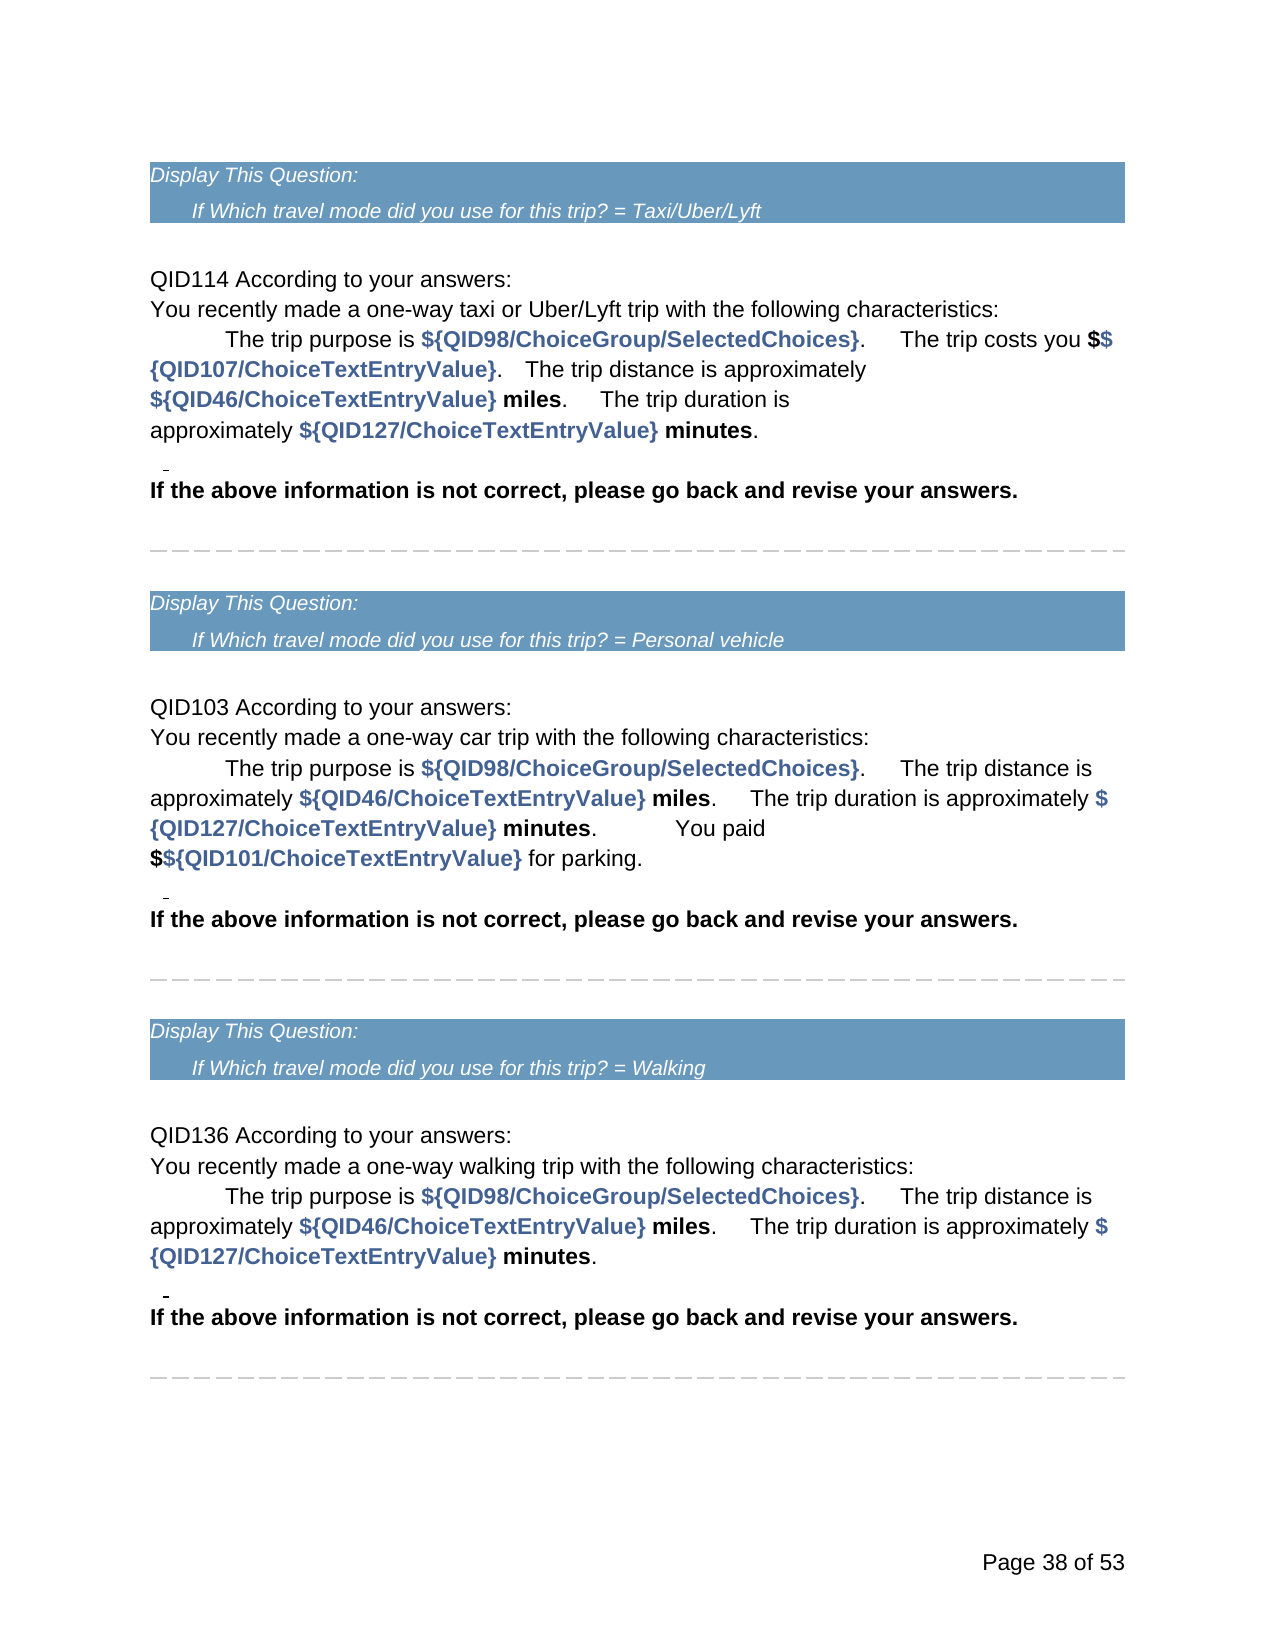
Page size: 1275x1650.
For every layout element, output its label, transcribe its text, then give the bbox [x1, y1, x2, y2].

text If Which travel mode did you use for this trip? = Personal vehicle [150, 627, 1125, 651]
text If Which travel mode did you use for this trip? = Taxi/Uber/Lyft [150, 199, 1125, 223]
text Display This Question: [150, 162, 1125, 186]
text QID136 According to your answers: You recently made a one-way walking trip with the following characteristics: The trip purpose is ${QID98/ChoiceGroup/SelectedChoices}. The trip distance is approximately ${QID46/ChoiceTextEntryValue} miles. The trip duration is approximately ${QID127/ChoiceTextEntryValue} minutes. If the above information is not correct, please go back and revise your answers. [150, 1122, 1125, 1330]
text QID103 According to your answers: You recently made a one-way car trip with the following characteristics: The trip purpose is ${QID98/ChoiceGroup/SelectedChoices}. The trip distance is approximately ${QID46/ChoiceTextEntryValue} miles. The trip duration is approximately ${QID127/ChoiceTextEntryValue} minutes. You paid $${QID101/ChoiceTextEntryValue} for parking. If the above information is not correct, please go back and revise your answers. [150, 694, 1125, 932]
text Display This Question: [150, 1019, 1125, 1043]
text QID114 According to your answers: You recently made a one-way taxi or Uber/Lyft trip with the following characteristics: The trip purpose is ${QID98/ChoiceGroup/SelectedChoices}. The trip costs you $${QID107/ChoiceTextEntryValue}. The trip distance is approximately ${QID46/ChoiceTextEntryValue} miles. The trip duration is approximately ${QID127/ChoiceTextEntryValue} minutes. If the above information is not correct, please go back and revise your answers. [150, 266, 1125, 503]
text If Which travel mode did you use for this trip? = Walking [150, 1056, 1125, 1080]
text Display This Question: [150, 591, 1125, 615]
